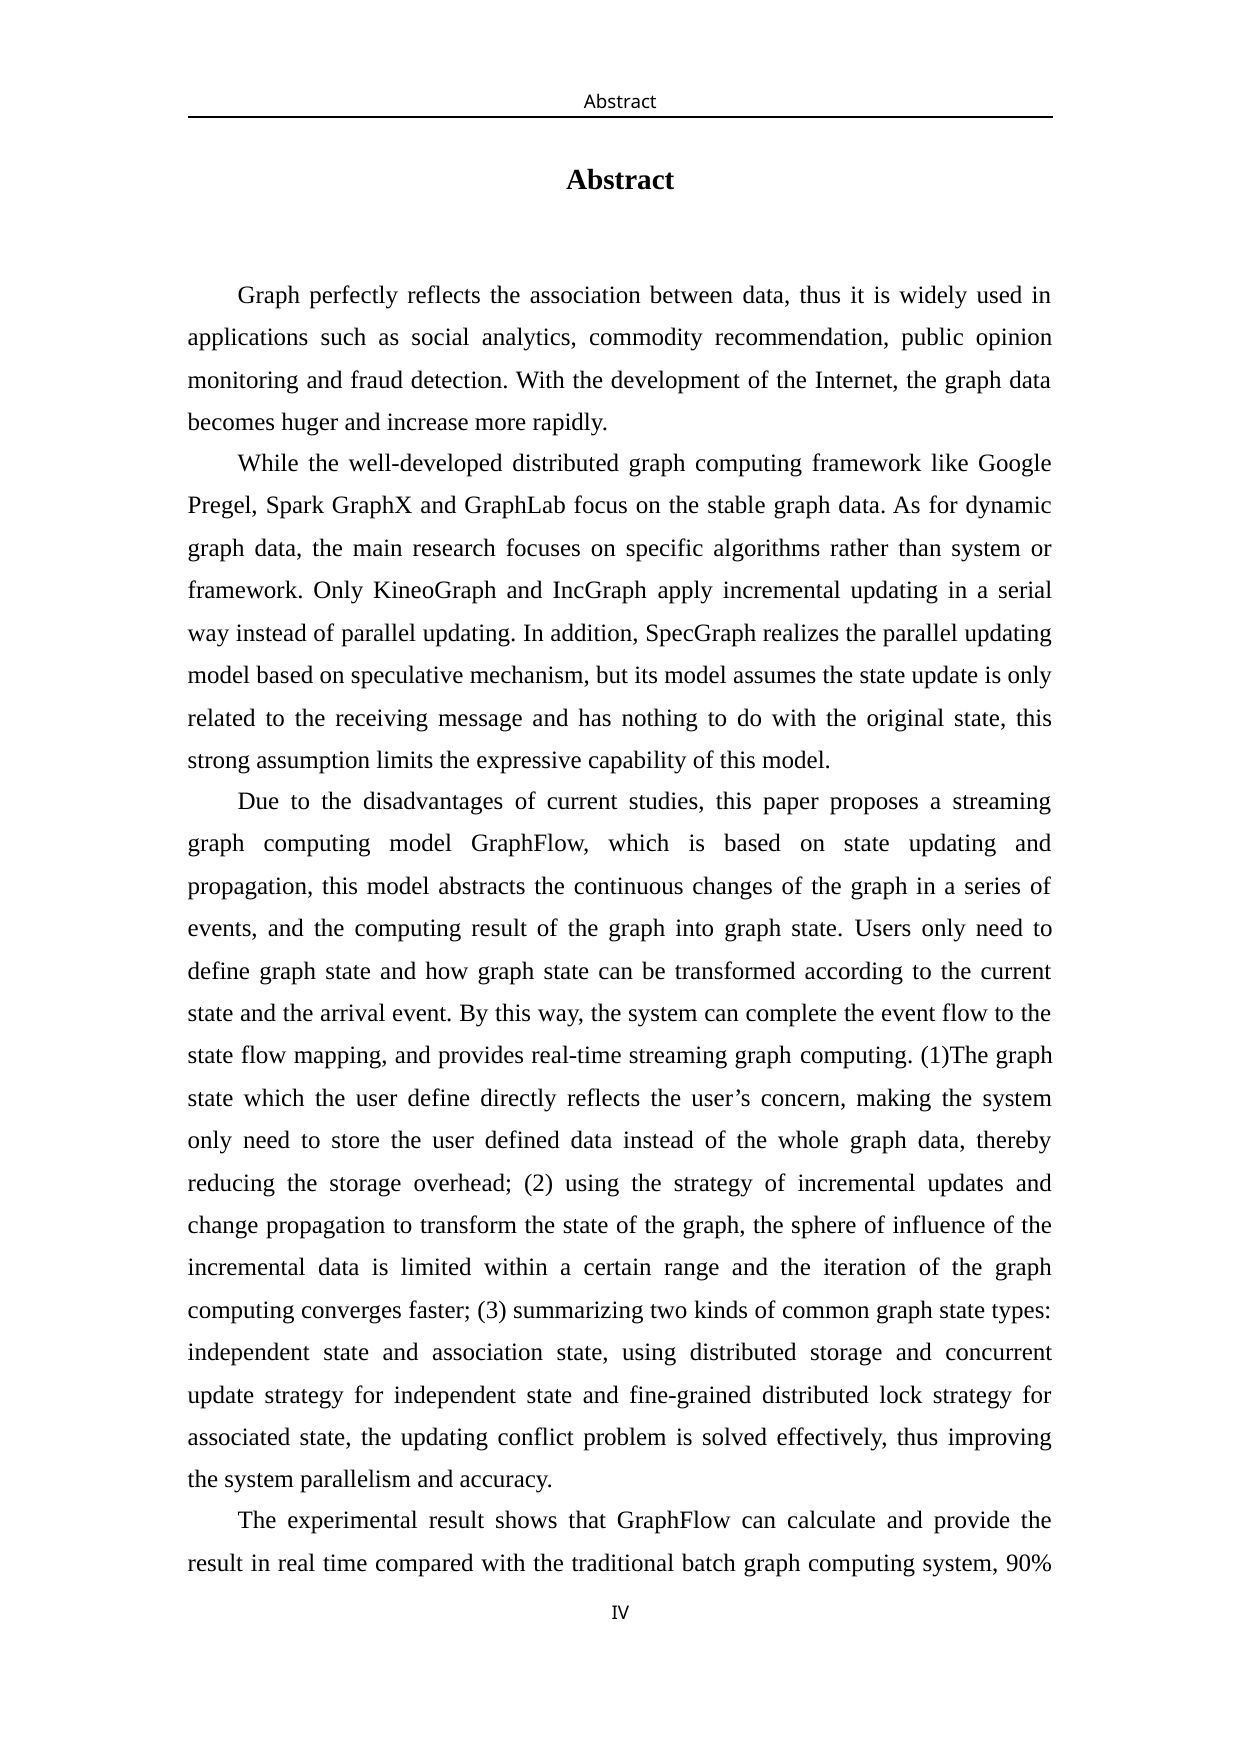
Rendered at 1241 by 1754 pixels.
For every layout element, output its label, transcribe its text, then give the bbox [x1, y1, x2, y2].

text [187, 1503, 1053, 1579]
text While the well-developed distributed graph computing framework like Google Pregel, Spark GraphX and GraphLab focus on the stable graph data. As for dynamic graph data, the main research focuses on specific algorithms rather than system or framework. Only KineoGraph and IncGraph apply incremental updating in a serial way instead of parallel updating. In addition, SpecGraph realizes the parallel updating model based on speculative mechanism, but its model assumes the state update is only related to the receiving message and has nothing to do with the original state, this strong assumption limits the expressive capability of this model. [187, 446, 1053, 776]
text Due to the disadvantages of current studies, this paper proposes a streaming graph computing model GraphFlow, which is based on state updating and propagation, this model abstracts the continuous changes of the graph in a series of events, and the computing result of the graph into graph state. Users only need to define graph state and how graph state can be transformed according to the current state and the arrival event. By this way, the system can complete the event flow to the state flow mapping, and provides real-time streaming graph computing. (1)The graph state which the user define directly reflects the user’s concern, making the system only need to store the user defined data instead of the whole graph data, thereby reducing the storage overhead; (2) using the strategy of incremental updates and change propagation to transform the state of the graph, the sphere of influence of the incremental data is limited within a certain range and the iteration of the graph computing converges faster; (3) summarizing two kinds of common graph state types: independent state and association state, using distributed storage and concurrent update strategy for independent state and fine-grained distributed lock strategy for associated state, the updating conflict problem is solved effectively, thus improving the system parallelism and accuracy. [187, 783, 1053, 1496]
subtitle Abstract [187, 162, 1053, 196]
text Graph perfectly reflects the association between data, thus it is widely used in applications such as social analytics, commodity recommendation, public opinion monitoring and fraud detection. With the development of the Internet, the graph data becomes huger and increase more rapidly. [187, 277, 1053, 438]
